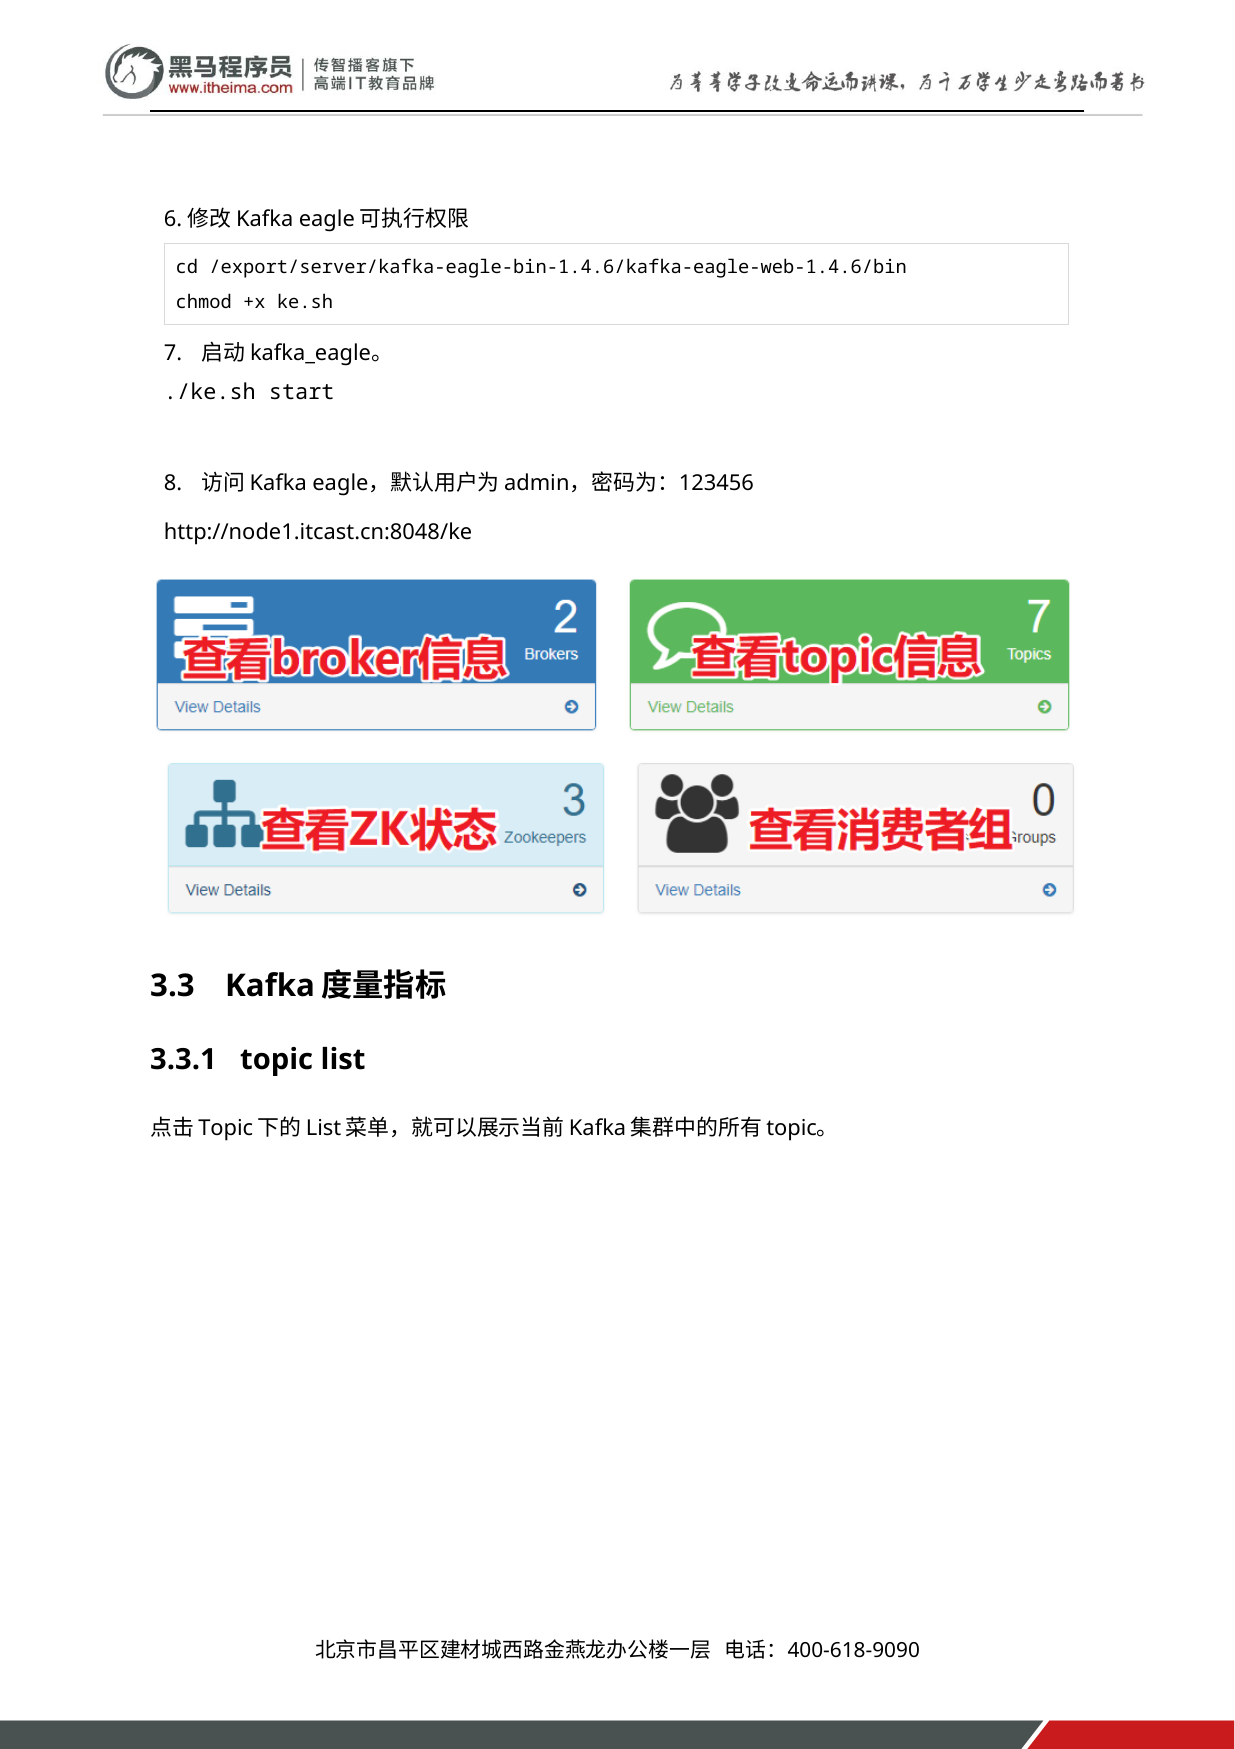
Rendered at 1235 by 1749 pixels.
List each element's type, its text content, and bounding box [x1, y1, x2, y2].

table_cell http://node1.itcast.cn:8048/ke [153, 506, 1068, 555]
picture [150, 565, 1085, 745]
picture [0, 1661, 1235, 1749]
text 点击Topic下的List菜单，就可以展示当前Kafka集群中的所有topic。 [150, 1110, 1084, 1142]
table_cell 访问Kafka eagle，默认用户为admin，密码为：123456 [153, 455, 1068, 506]
picture [0, 0, 1235, 123]
subtitle Kafka度量指标 [150, 960, 1084, 1006]
subtitle topic list [150, 1038, 1084, 1078]
table_cell 启动 kafka_eagle。 ./ke.sh start [153, 325, 1068, 455]
table_cell 修改Kafka eagle可执行权限 [153, 192, 1068, 325]
picture [150, 754, 1084, 928]
